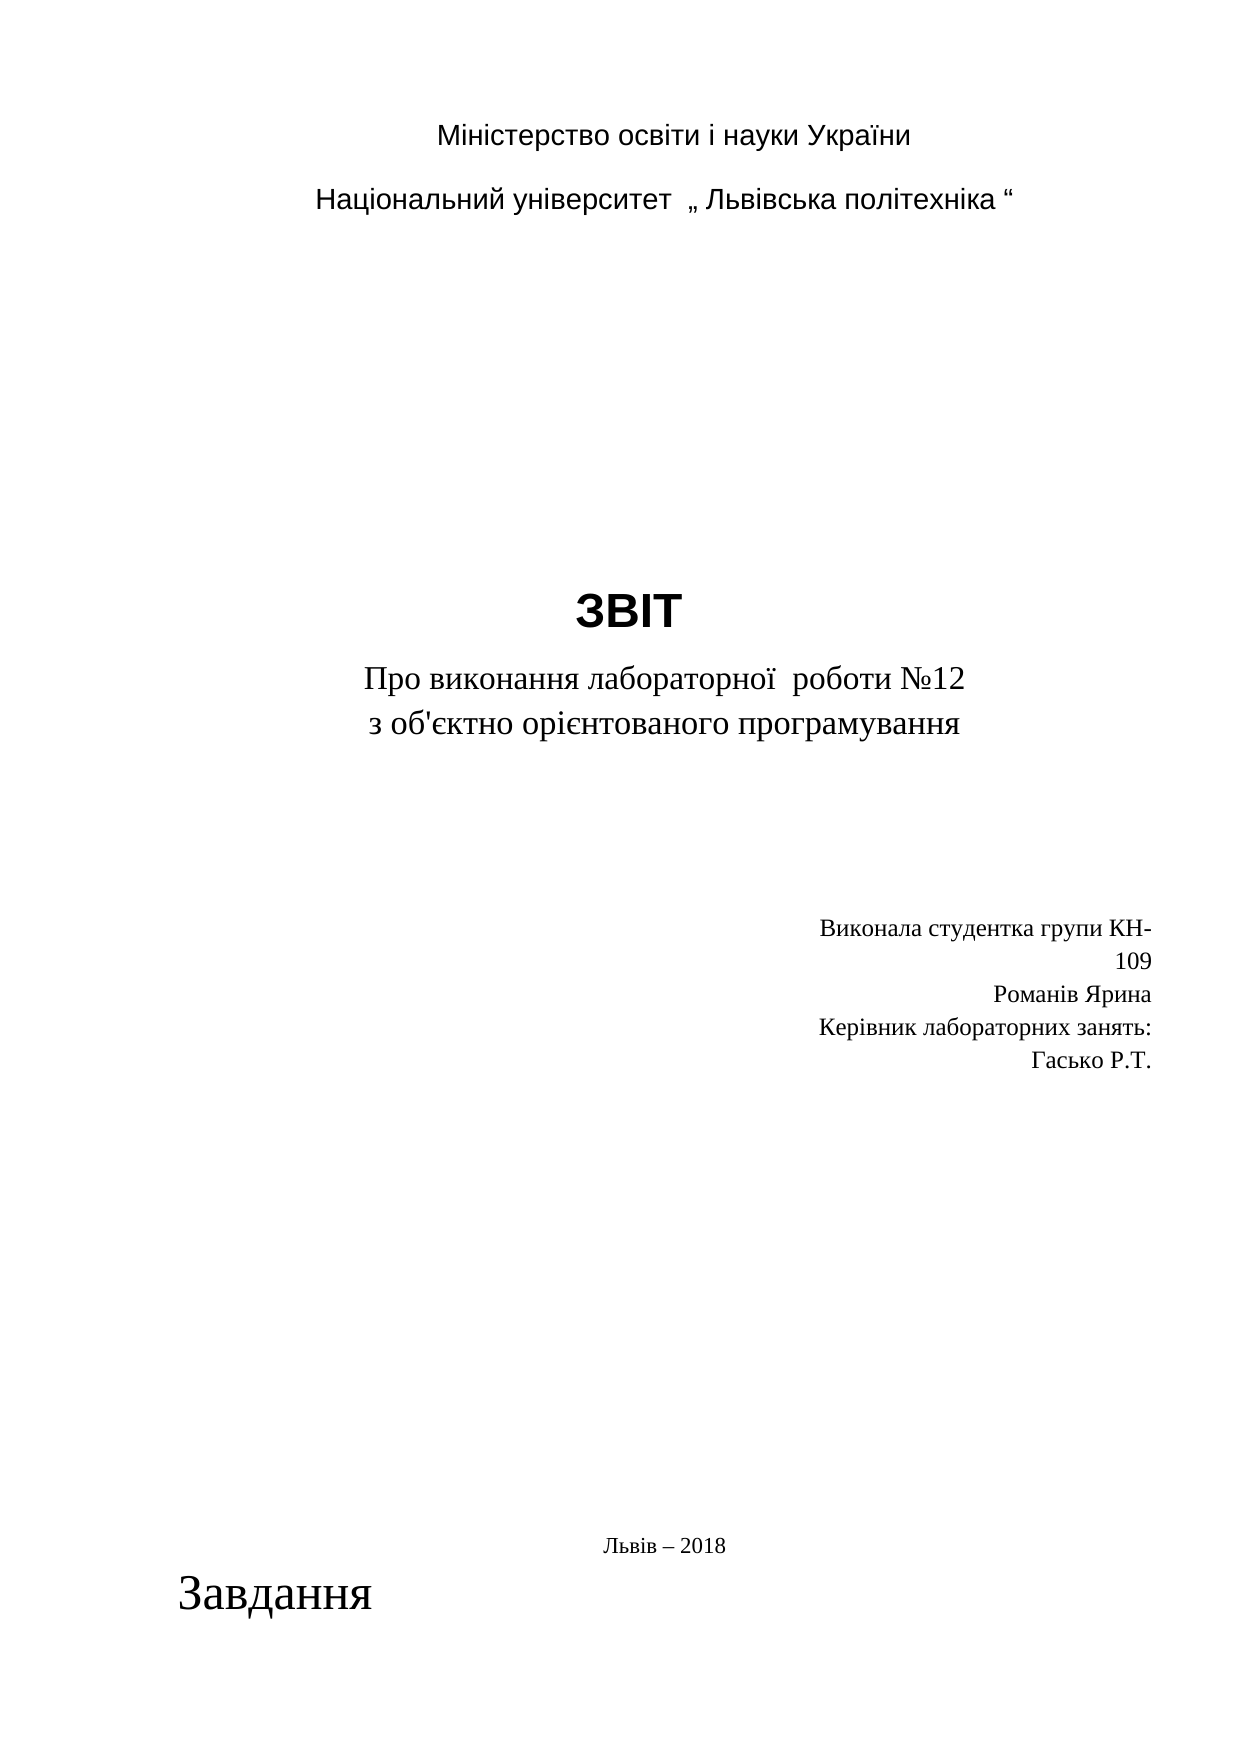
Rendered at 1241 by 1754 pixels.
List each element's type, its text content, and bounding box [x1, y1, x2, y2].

text Національний університет „ Львівська політехніка “ [177, 182, 1152, 215]
text Керівник лабораторних занять: [177, 1012, 1152, 1041]
text Завдання [177, 1562, 1152, 1620]
text Львів – 2018 [177, 1532, 1152, 1559]
text Про виконання лабораторної роботи №12 [177, 659, 1152, 697]
text з об'єктно орієнтованого програмування [177, 703, 1152, 742]
text Виконала студентка групи КН-109 [177, 913, 1152, 975]
subtitle ЗВІТ [177, 583, 1152, 638]
text Романів Ярина [177, 979, 1152, 1008]
text Гасько Р.Т. [177, 1045, 1152, 1074]
text Міністерство освіти і науки України [177, 118, 1152, 152]
